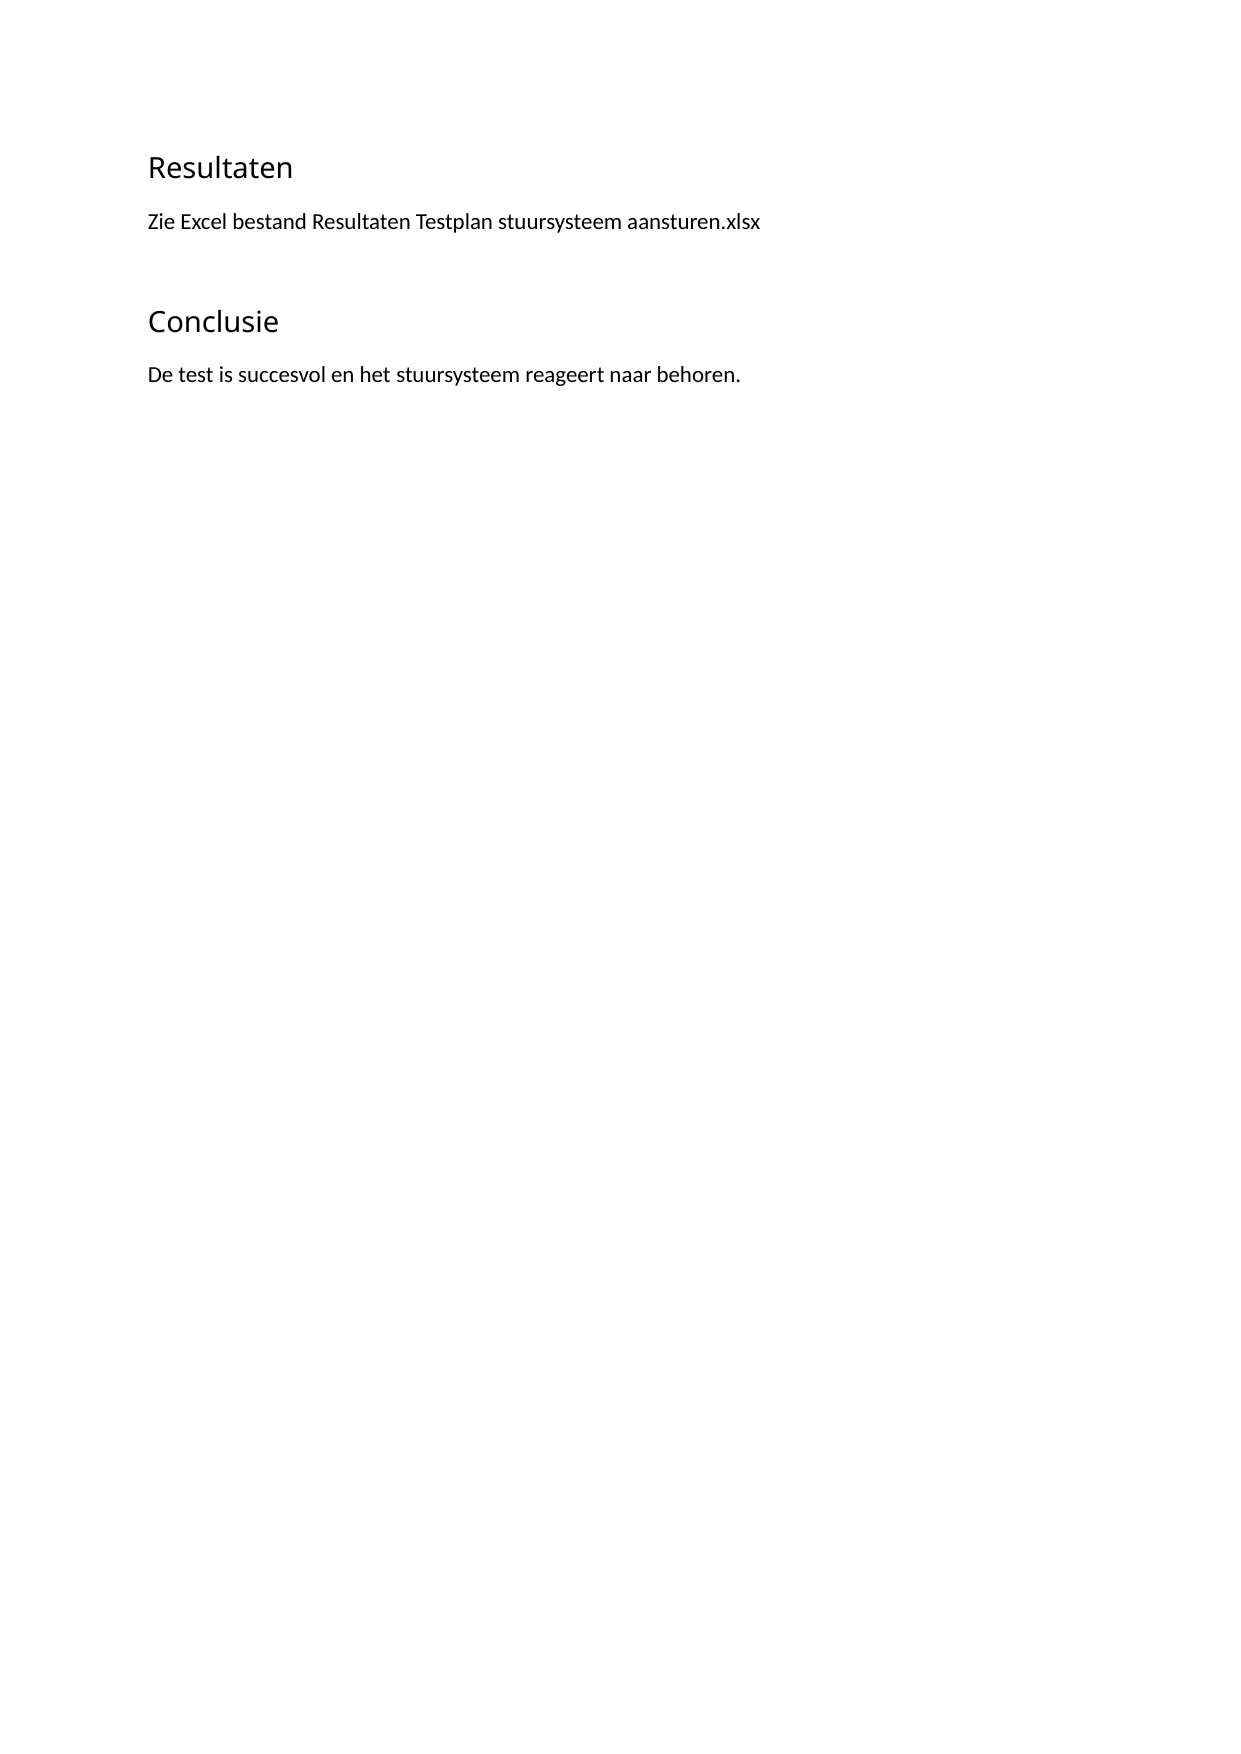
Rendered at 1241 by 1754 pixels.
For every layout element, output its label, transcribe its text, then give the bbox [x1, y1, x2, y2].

text Conclusie [148, 301, 1093, 341]
text De test is succesvol en het stuursysteem reageert naar behoren. [148, 360, 1093, 388]
text Resultaten [148, 148, 1093, 187]
text Zie Excel bestand Resultaten Testplan stuursysteem aansturen.xlsx [148, 207, 1093, 235]
